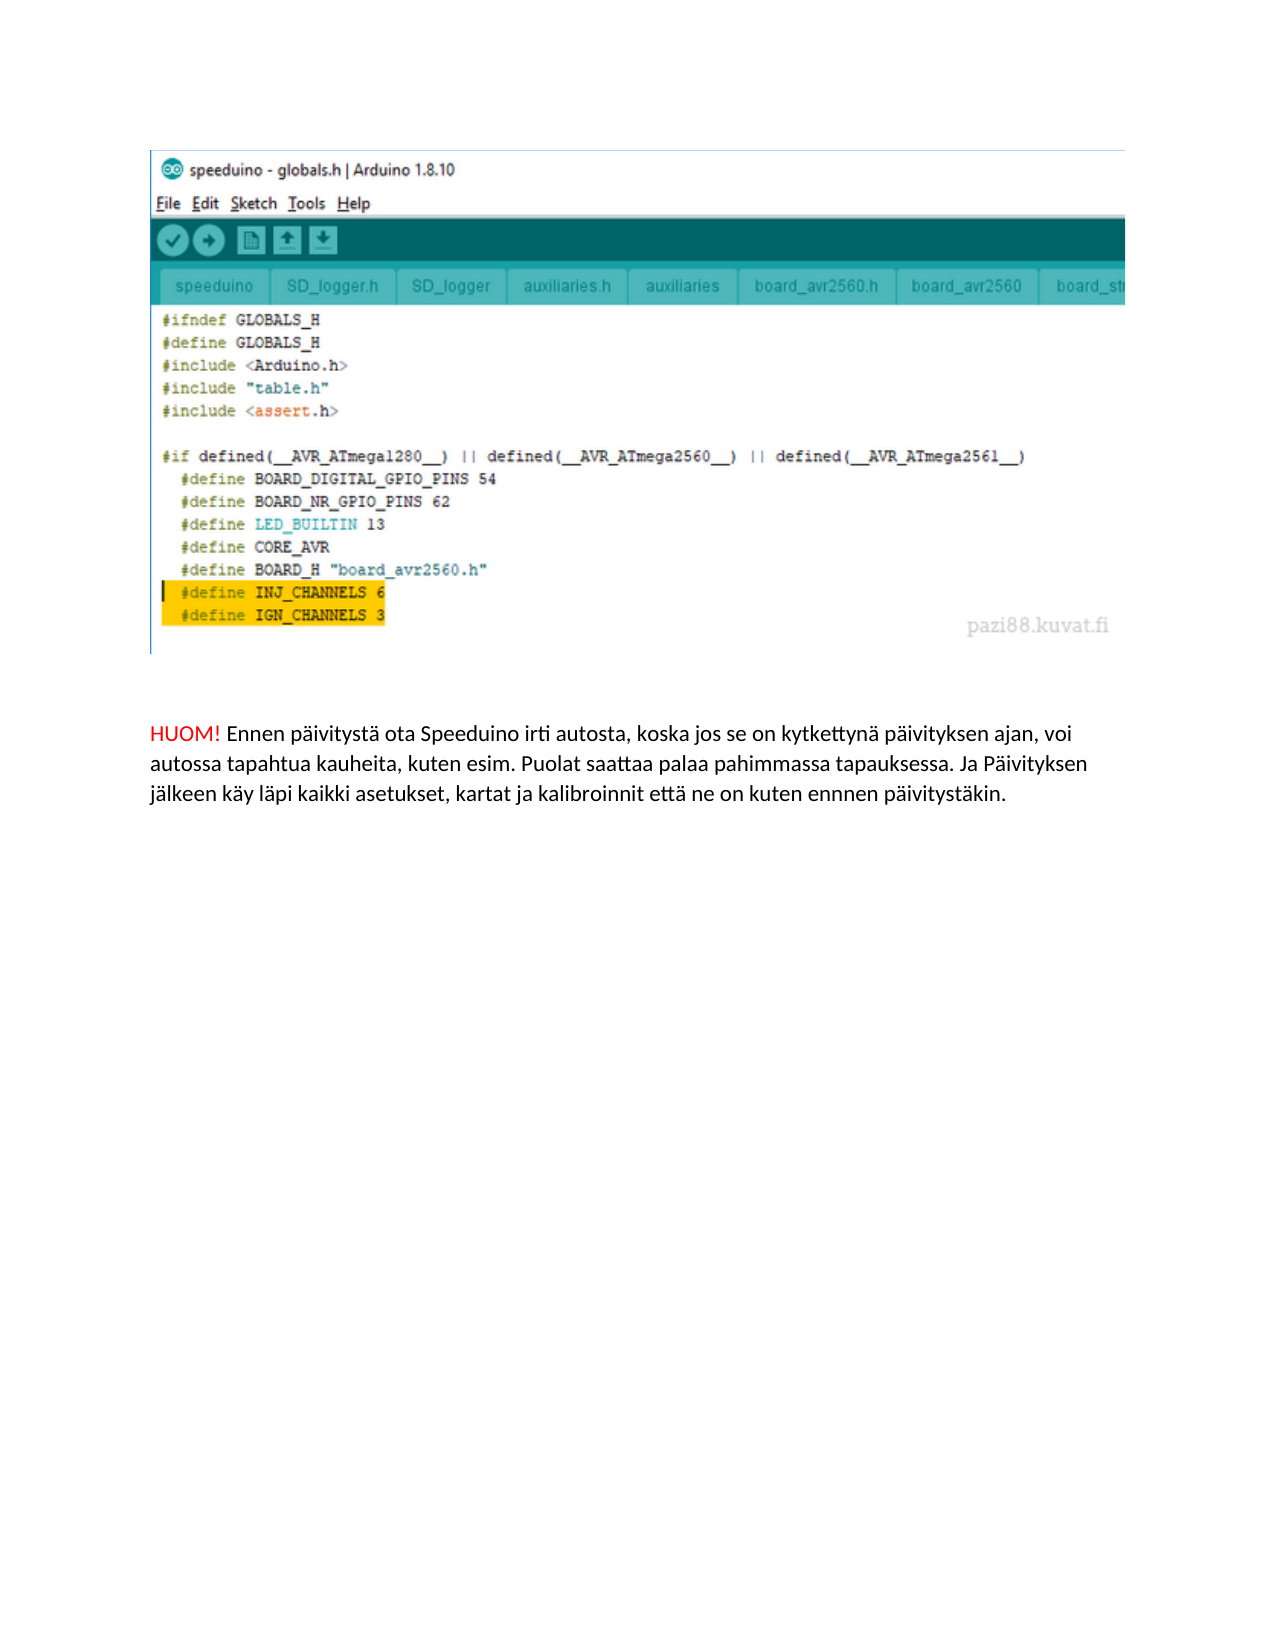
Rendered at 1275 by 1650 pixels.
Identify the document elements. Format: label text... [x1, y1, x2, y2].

text HUOM! Ennen päivitystä ota Speeduino irti autosta, koska jos se on kytkettynä päivityksen ajan, voi autossa tapahtua kauheita, kuten esim. Puolat saattaa palaa pahimmassa tapauksessa. Ja Päivityksen jälkeen käy läpi kaikki asetukset, kartat ja kalibroinnit että ne on kuten ennnen päivitystäkin. [150, 719, 1125, 807]
picture [150, 150, 1125, 654]
